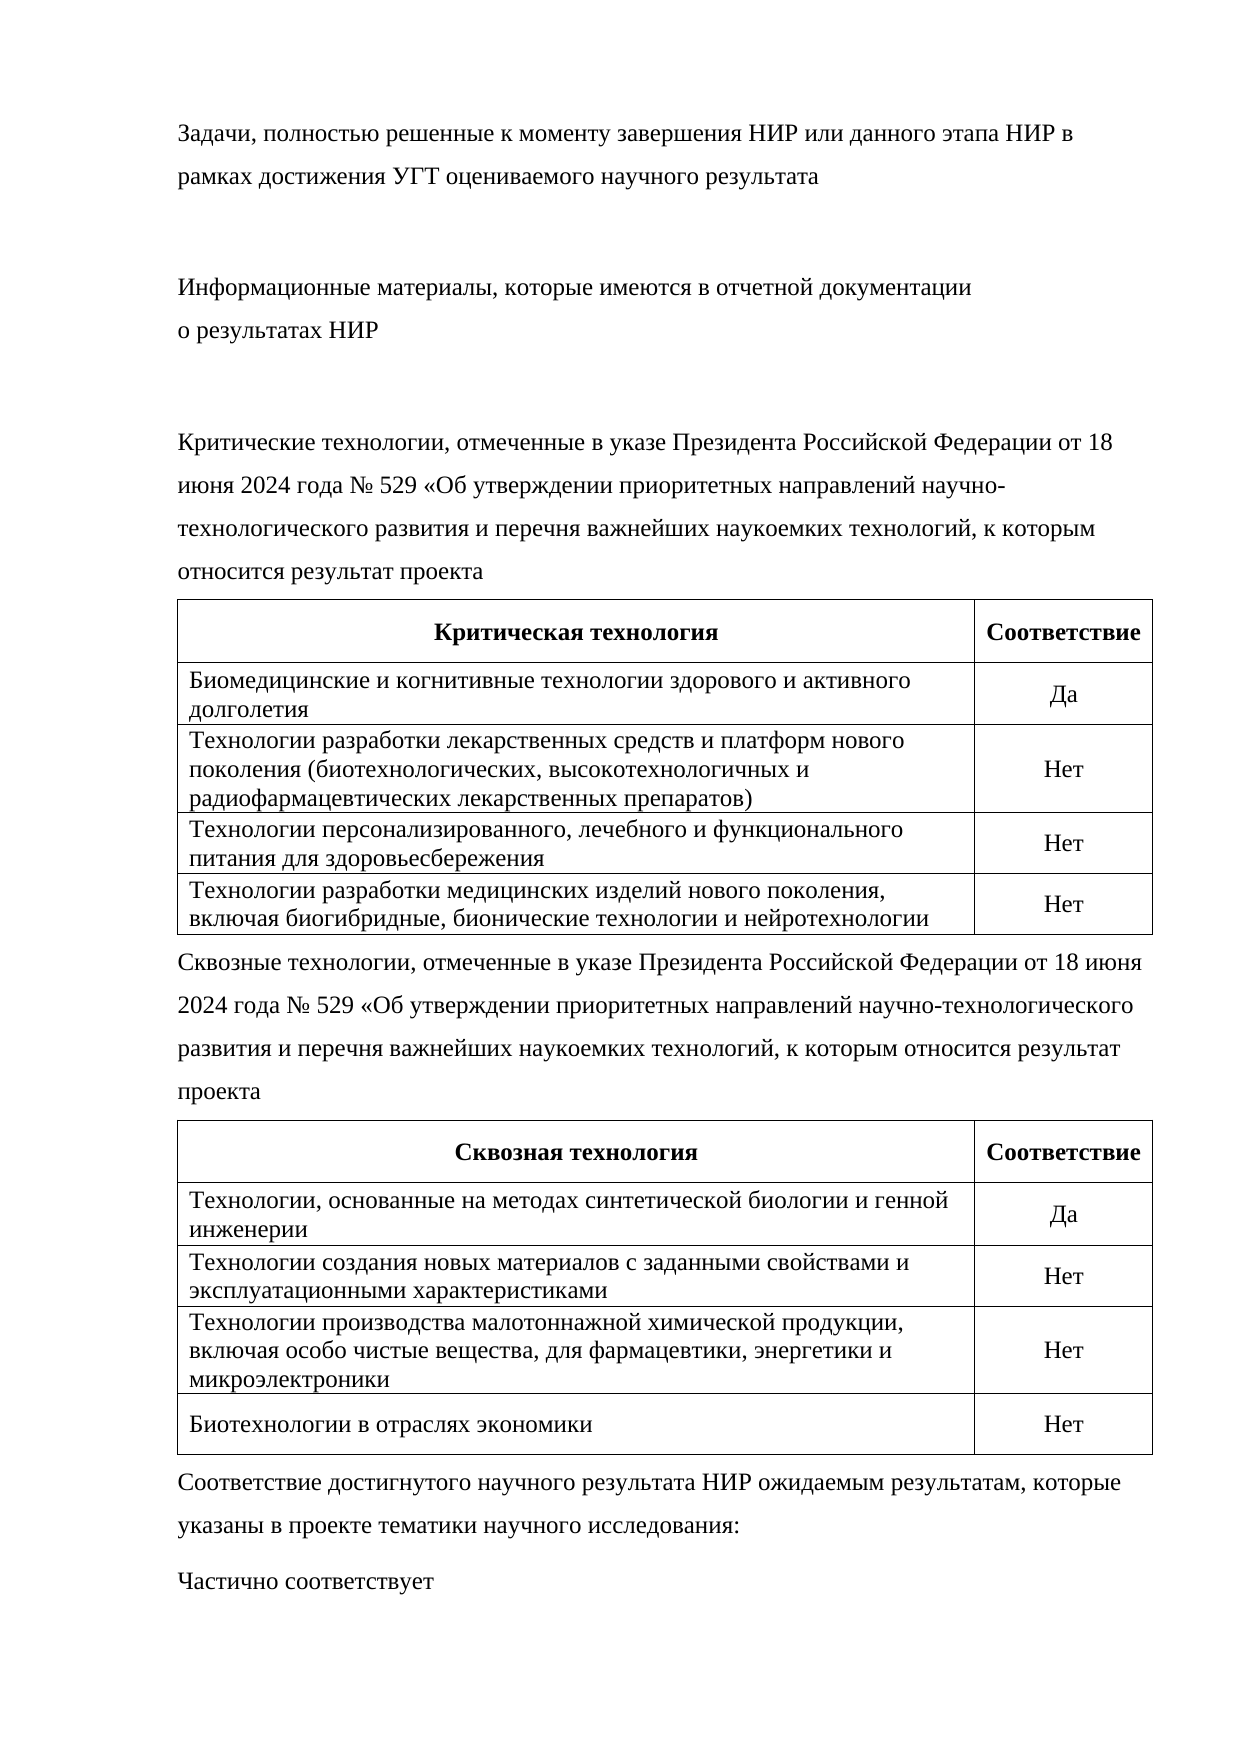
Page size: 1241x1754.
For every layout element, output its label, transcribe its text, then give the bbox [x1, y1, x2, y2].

table_cell Технологии производства малотоннажной химической продукции, включая особо чистые вещества, для фармацевтики, энергетики и микроэлектроники [178, 1307, 974, 1393]
table_header Соответствие [975, 600, 1152, 662]
table_cell Технологии персонализированного, лечебного и функционального питания для здоровьесбережения [178, 813, 974, 873]
table_cell Технологии, основанные на методах синтетической биологии и генной инженерии [178, 1183, 974, 1244]
table_cell Биотехнологии в отраслях экономики [178, 1394, 974, 1454]
table_cell Нет [975, 725, 1152, 812]
text Сквозные технологии, отмеченные в указе Президента Российской Федерации от 18 июня 2024 года № 529 «Об утверждении приоритетных направлений научно-технологического развития и перечня важнейших наукоемких технологий, к которым относится результат проекта [177, 947, 1152, 1105]
table_header Сквозная технология [178, 1121, 974, 1182]
text Критические технологии, отмеченные в указе Президента Российской Федерации от 18 июня 2024 года № 529 «Об утверждении приоритетных направлений научно-технологического развития и перечня важнейших наукоемких технологий, к которым относится результат проекта [177, 427, 1152, 585]
table_header Соответствие [975, 1121, 1152, 1182]
table_cell Да [975, 1183, 1152, 1244]
table_cell Нет [975, 1246, 1152, 1306]
table_cell Нет [975, 813, 1152, 873]
table_cell Технологии разработки лекарственных средств и платформ нового поколения (биотехнологических, высокотехнологичных и радиофармацевтических лекарственных препаратов) [178, 725, 974, 812]
table_cell Биомедицинские и когнитивные технологии здорового и активного долголетия [178, 663, 974, 724]
table_cell Технологии разработки медицинских изделий нового поколения, включая биогибридные, бионические технологии и нейротехнологии [178, 874, 974, 933]
text Соответствие достигнутого научного результата НИР ожидаемым результатам, которые указаны в проекте тематики научного исследования: [177, 1467, 1152, 1539]
text Задачи, полностью решенные к моменту завершения НИР или данного этапа НИР в рамках достижения УГТ оцениваемого научного результата [177, 118, 1152, 190]
text Информационные материалы, которые имеются в отчетной документации о результатах НИР [177, 272, 1152, 344]
text Частично соответствует [177, 1566, 1152, 1595]
table_cell Нет [975, 874, 1152, 933]
table_cell Нет [975, 1307, 1152, 1393]
table_cell Да [975, 663, 1152, 724]
table_cell Технологии создания новых материалов с заданными свойствами и эксплуатационными характеристиками [178, 1246, 974, 1306]
table_cell Нет [975, 1394, 1152, 1454]
table_header Критическая технология [178, 600, 974, 662]
